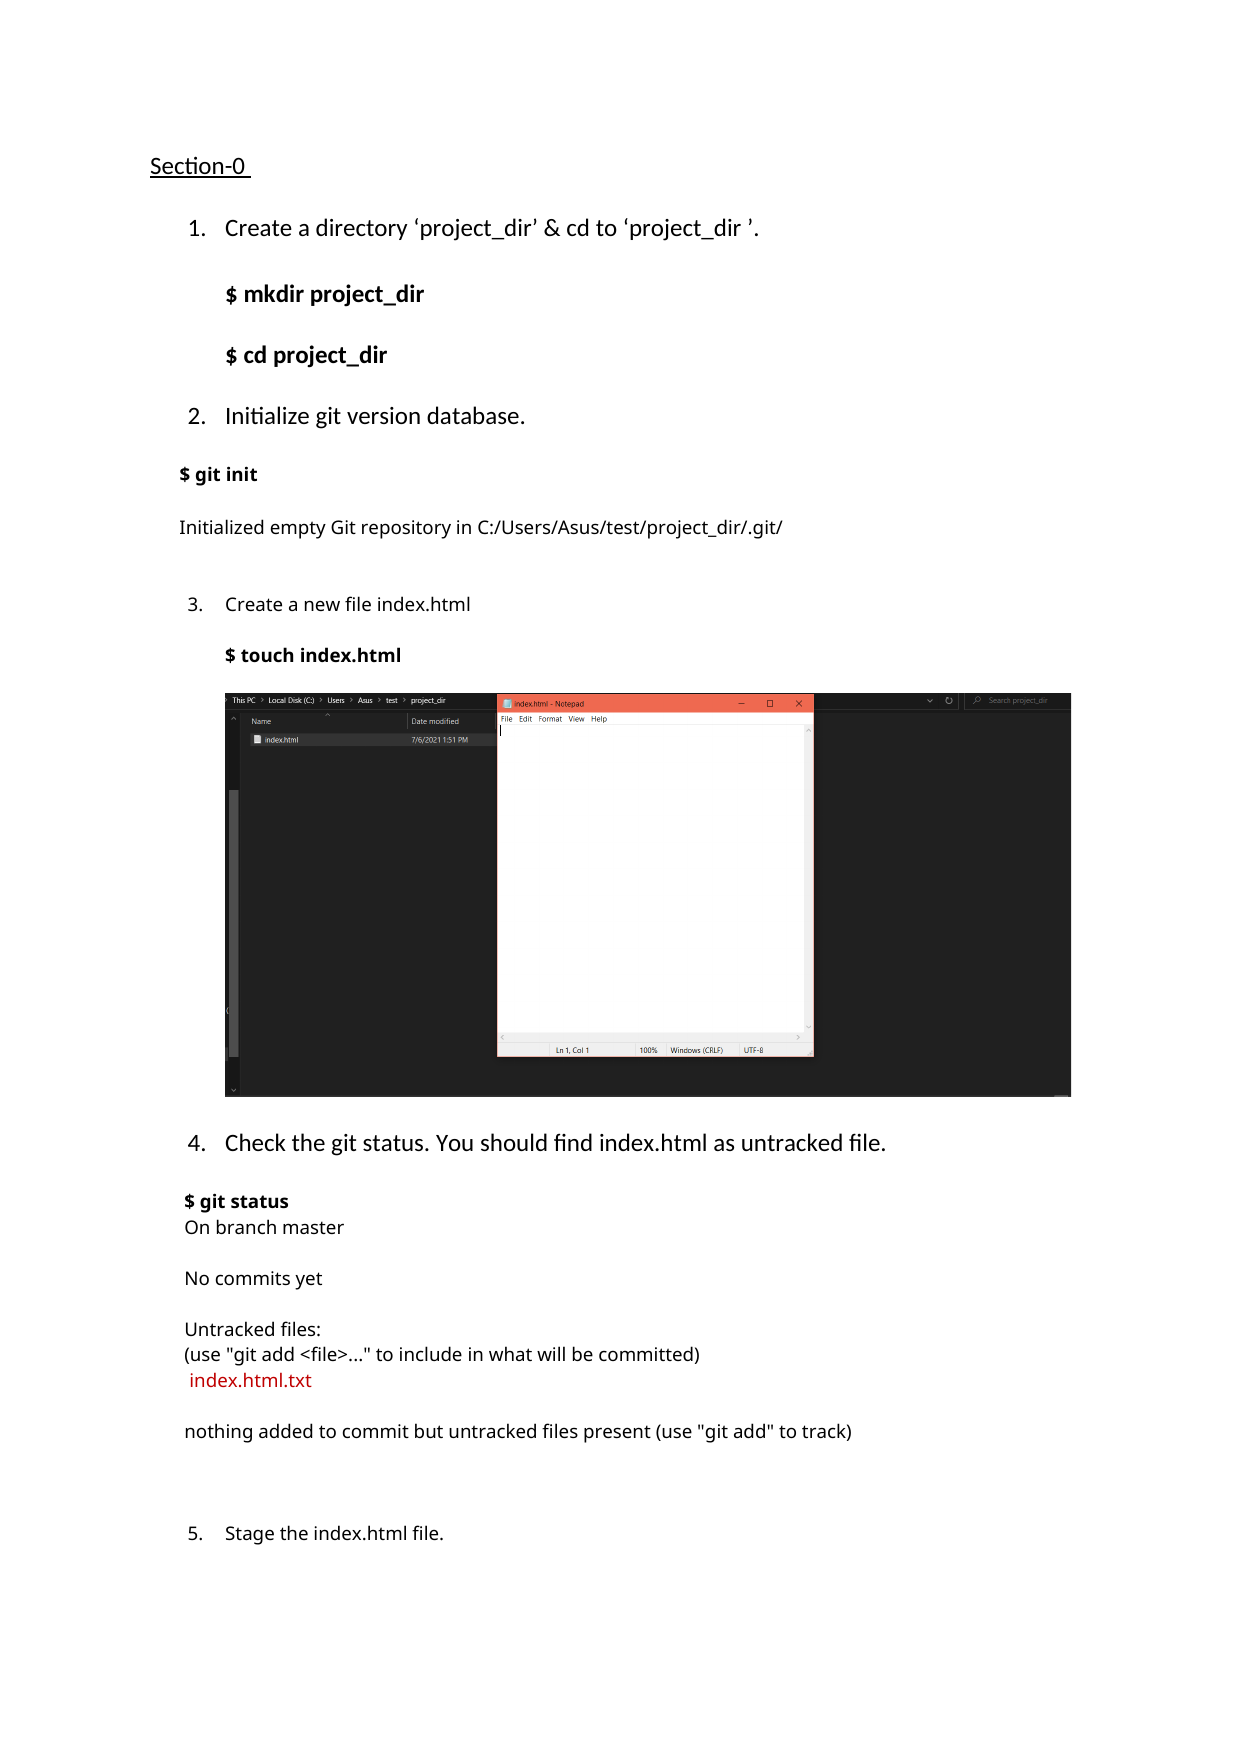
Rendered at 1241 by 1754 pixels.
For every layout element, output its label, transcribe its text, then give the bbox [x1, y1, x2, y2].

text No commits yet [150, 1265, 1090, 1291]
text index.html.txt [150, 1367, 1090, 1393]
list $ cd project_dir [225, 339, 1090, 369]
text Initialized empty Git repository in C:/Users/Asus/test/project_dir/.git/ [150, 514, 1090, 540]
picture [225, 693, 1072, 1097]
list Initialize git version database. [187, 400, 1090, 431]
text Section-0 [150, 150, 1090, 181]
text $ git init [150, 461, 1090, 487]
list Check the git status. You should find index.html as untracked file. [187, 1127, 1090, 1158]
list Create a new file index.html [187, 591, 1090, 617]
text nothing added to commit but untracked files present (use "git add" to track) [150, 1418, 1090, 1444]
text $ git status [150, 1188, 1090, 1214]
list $ mkdir project_dir [225, 278, 1090, 308]
list Create a directory ‘project_dir’ & cd to ‘project_dir ’. [187, 212, 1090, 243]
text (use "git add <file>..." to include in what will be committed) [150, 1342, 1090, 1367]
list $ touch index.html [225, 642, 1090, 668]
text On branch master [150, 1214, 1090, 1239]
list Stage the index.html file. [187, 1520, 1090, 1546]
text Untracked files: [150, 1316, 1090, 1342]
